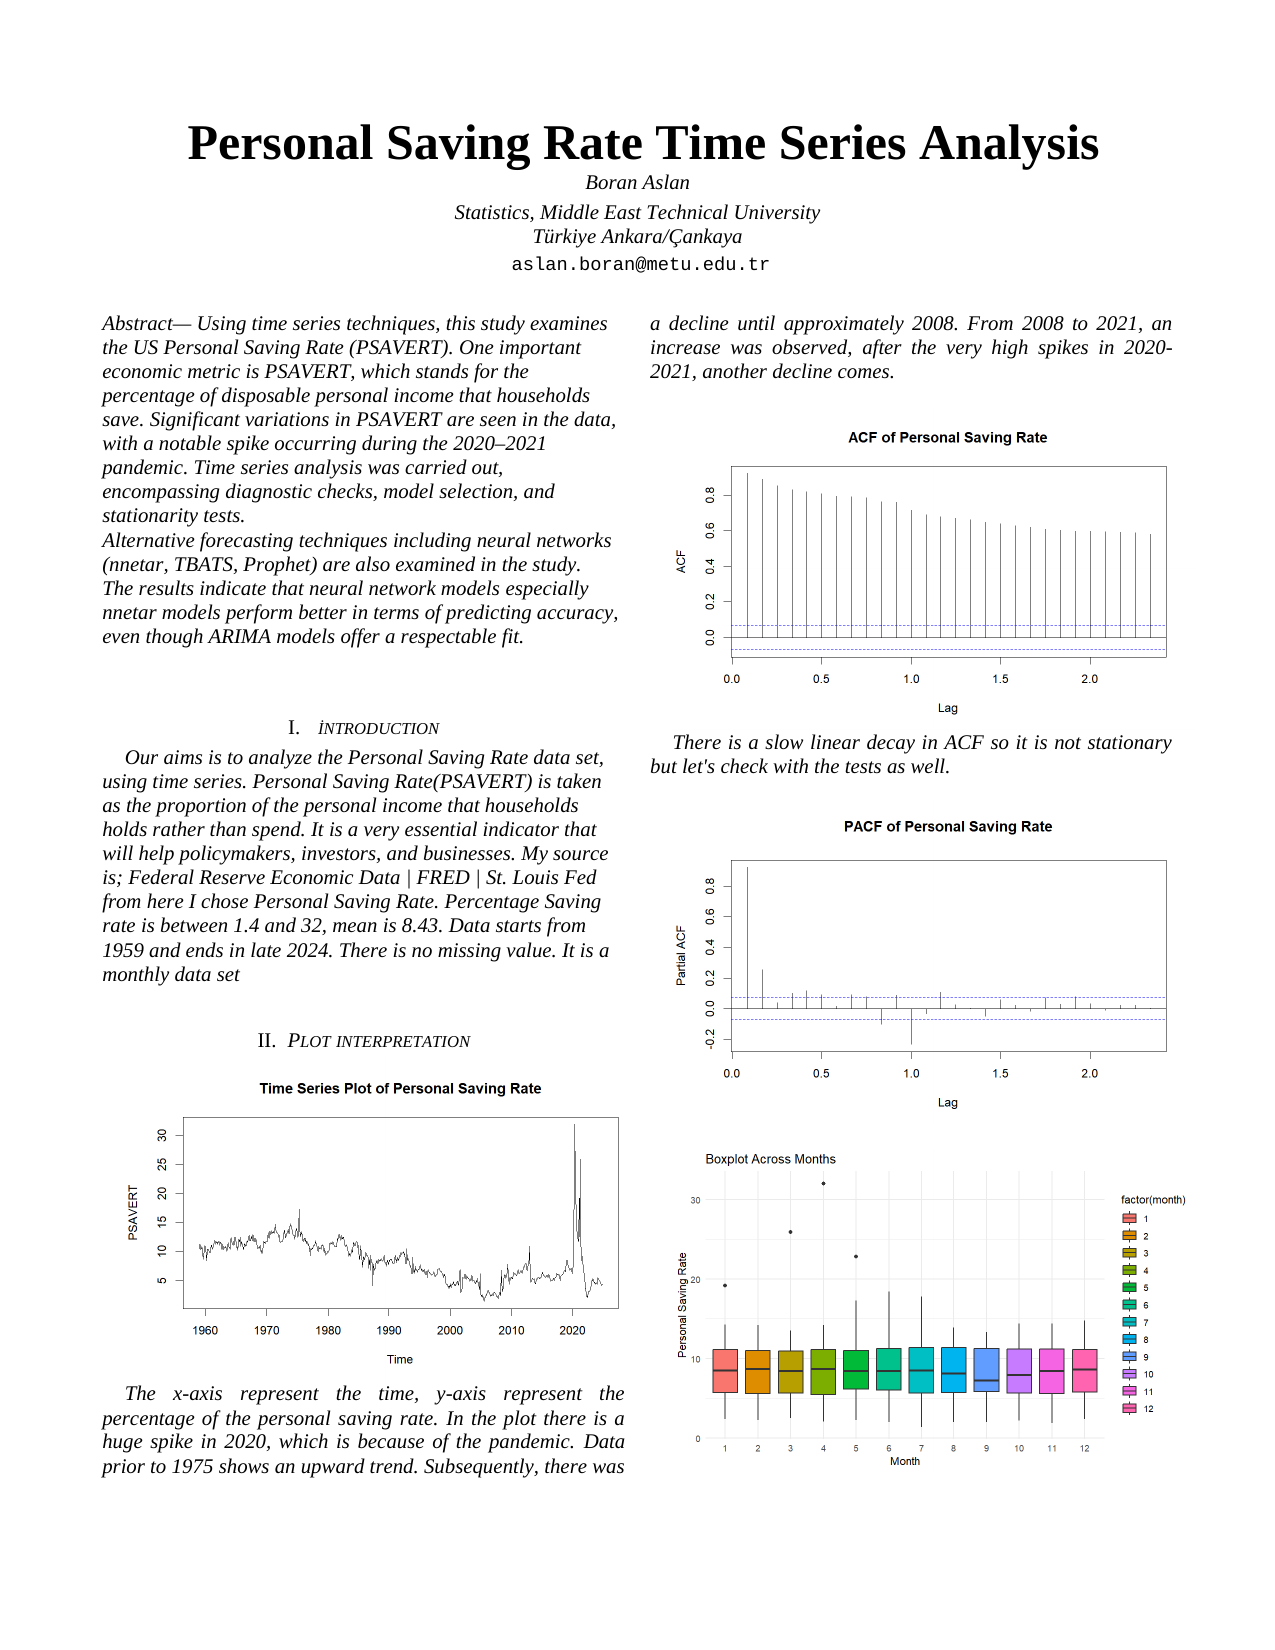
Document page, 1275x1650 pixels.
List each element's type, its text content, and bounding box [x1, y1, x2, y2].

picture [672, 802, 1196, 1125]
text The x-axis represent the time, y-axis represent the percentage of the personal saving rate. In the plot there is a huge spike in 2020, which is because of the pandemic. Data prior to 1975 shows an upward trend. Subsequently, there was a decline until approximately 2008. From 2008 to 2021, an increase was observed, after the very high spikes in 2020-2021, another decline comes. [102, 1381, 625, 1478]
subtitle introductıon [102, 715, 625, 739]
text Boran Aslan [102, 170, 1173, 194]
picture [124, 1058, 638, 1382]
text Our aims is to analyze the Personal Saving Rate data set, using time series. Personal Saving Rate(PSAVERT) is taken as the proportion of the personal income that households holds rather than spend. It is a very essential indicator that will help policymakers, investors, and businesses. My source is; Federal Reserve Economic Data | FRED | St. Louis Fed from here I chose Personal Saving Rate. Percentage Saving rate is between 1.4 and 32, mean is 8.43. Data starts from 1959 and ends in late 2024. There is no missing value. It is a monthly data set [102, 745, 625, 986]
text The x-axis represent the time, y-axis represent the percentage of the personal saving rate. In the plot there is a huge spike in 2020, which is because of the pandemic. Data prior to 1975 shows an upward trend. Subsequently, there was a decline until approximately 2008. From 2008 to 2021, an increase was observed, after the very high spikes in 2020-2021, another decline comes. [650, 311, 1173, 383]
picture [672, 1148, 1196, 1472]
subtitle Plot ınterpretatıon [102, 1028, 625, 1052]
text Abstract— Using time series techniques, this study examines the US Personal Saving Rate (PSAVERT). One important economic metric is PSAVERT, which stands for the percentage of disposable personal income that households save. Significant variations in PSAVERT are seen in the data, with a notable spike occurring during the 2020–2021 pandemic. Time series analysis was carried out, encompassing diagnostic checks, model selection, and stationarity tests. Alternative forecasting techniques including neural networks (nnetar, TBATS, Prophet) are also examined in the study. The results indicate that neural network models especially nnetar models perform better in terms of predicting accuracy, even though ARIMA models offer a respectable fit. [102, 311, 625, 648]
text Statistics, Middle East Technical University Türkiye Ankara/Çankaya [102, 200, 1173, 248]
picture [672, 407, 1196, 730]
text aslan.boran@metu.edu.tr [102, 255, 1173, 276]
title Personal Saving Rate Time Series Analysis [102, 112, 1173, 170]
text There is a slow linear decay in ACF so it is not stationary but let's check with the tests as well. [650, 730, 1173, 778]
